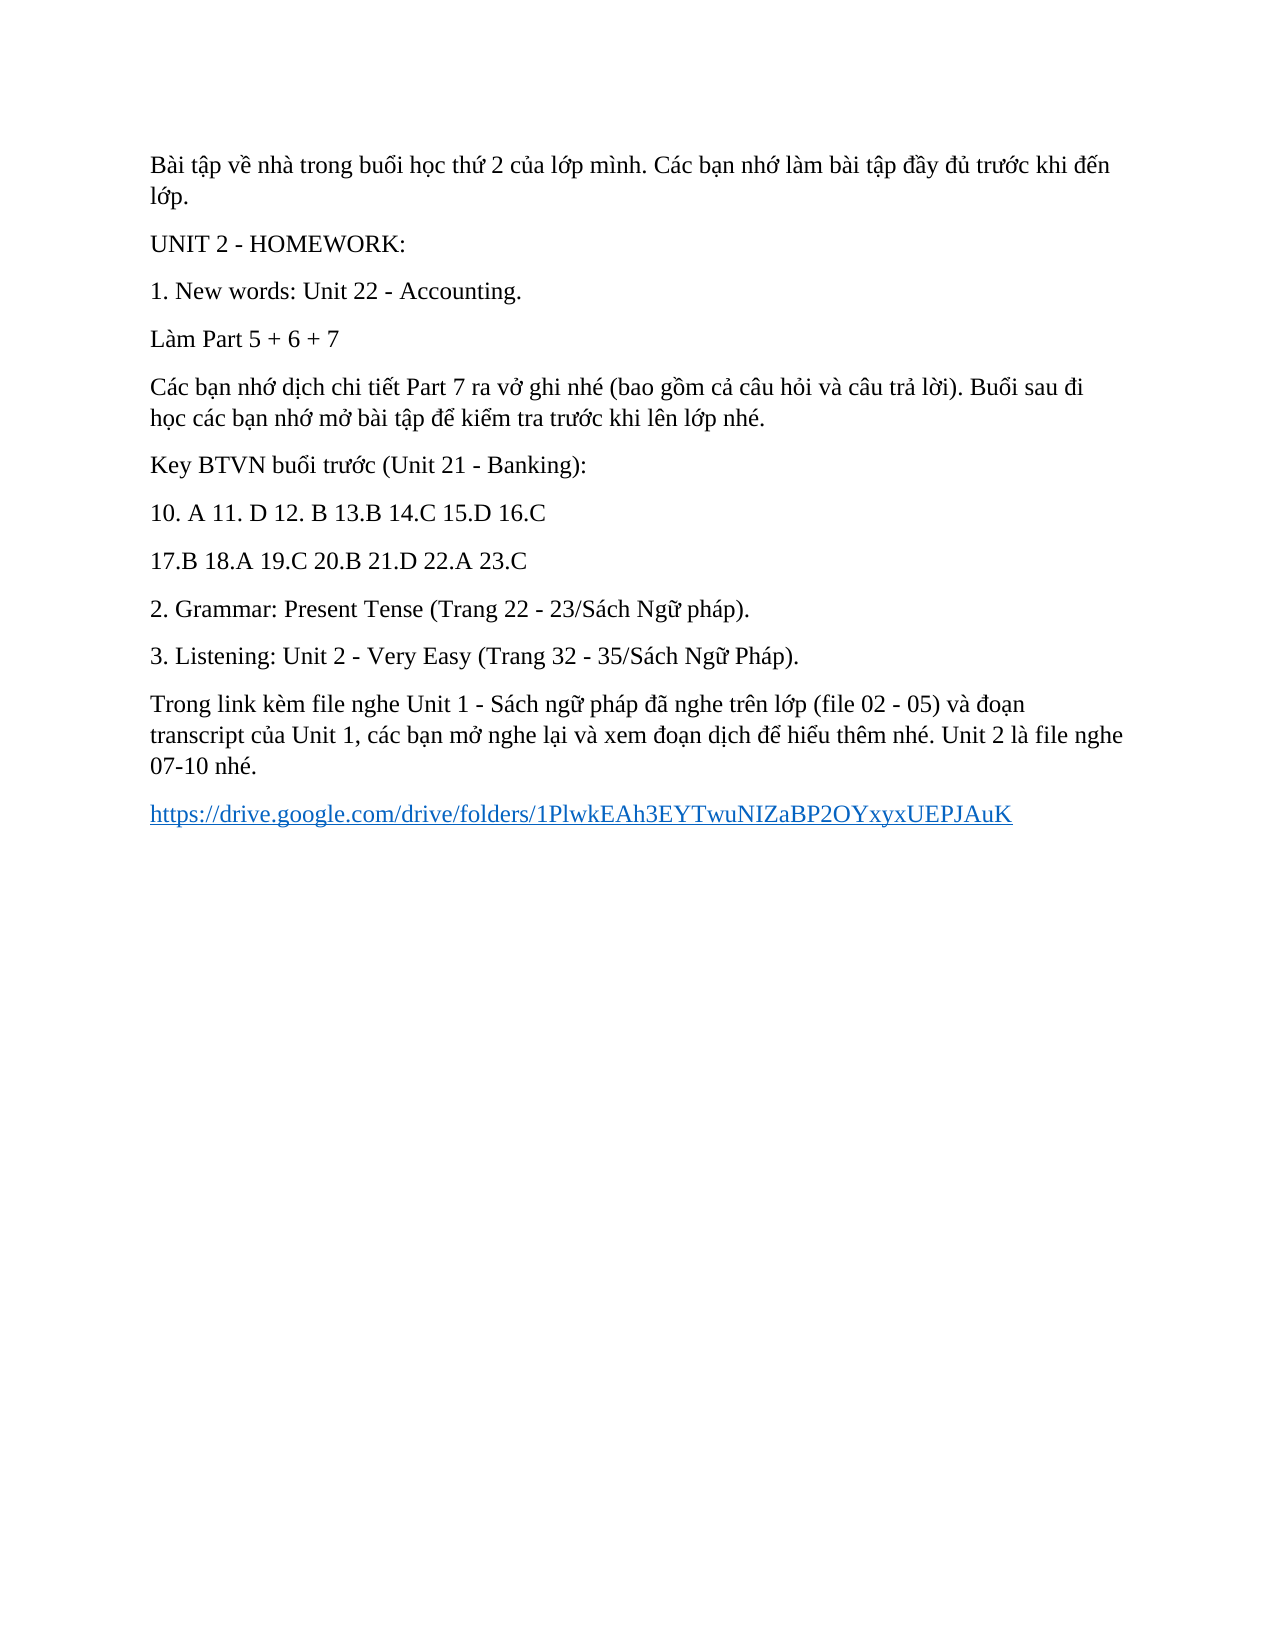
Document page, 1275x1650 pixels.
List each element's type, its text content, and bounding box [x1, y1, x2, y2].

text Trong link kèm file nghe Unit 1 - Sách ngữ pháp đã nghe trên lớp (file 02 - 05) và đoạn transcript của Unit 1, các bạn mở nghe lại và xem đoạn dịch để hiểu thêm nhé. Unit 2 là file nghe 07-10 nhé. [150, 689, 1125, 780]
text 2. Grammar: Present Tense (Trang 22 - 23/Sách Ngữ pháp). [150, 594, 1125, 622]
text 1. New words: Unit 22 - Accounting. [150, 276, 1125, 305]
text Key BTVN buổi trước (Unit 21 - Banking): [150, 451, 1125, 479]
text 17.B 18.A 19.C 20.B 21.D 22.A 23.C [150, 546, 1125, 575]
text 10. A 11. D 12. B 13.B 14.C 15.D 16.C [150, 498, 1125, 527]
text Bài tập về nhà trong buổi học thứ 2 của lớp mình. Các bạn nhớ làm bài tập đầy đủ trước khi đến lớp. [150, 150, 1125, 210]
text Các bạn nhớ dịch chi tiết Part 7 ra vở ghi nhé (bao gồm cả câu hỏi và câu trả lời). Buổi sau đi học các bạn nhớ mở bài tập để kiểm tra trước khi lên lớp nhé. [150, 372, 1125, 432]
text UNIT 2 - HOMEWORK: [150, 229, 1125, 257]
text 3. Listening: Unit 2 - Very Easy (Trang 32 - 35/Sách Ngữ Pháp). [150, 641, 1125, 670]
text Làm Part 5 + 6 + 7 [150, 324, 1125, 353]
text https://drive.google.com/drive/folders/1PlwkEAh3EYTwuNIZaBP2OYxyxUEPJAuK [150, 799, 1125, 828]
